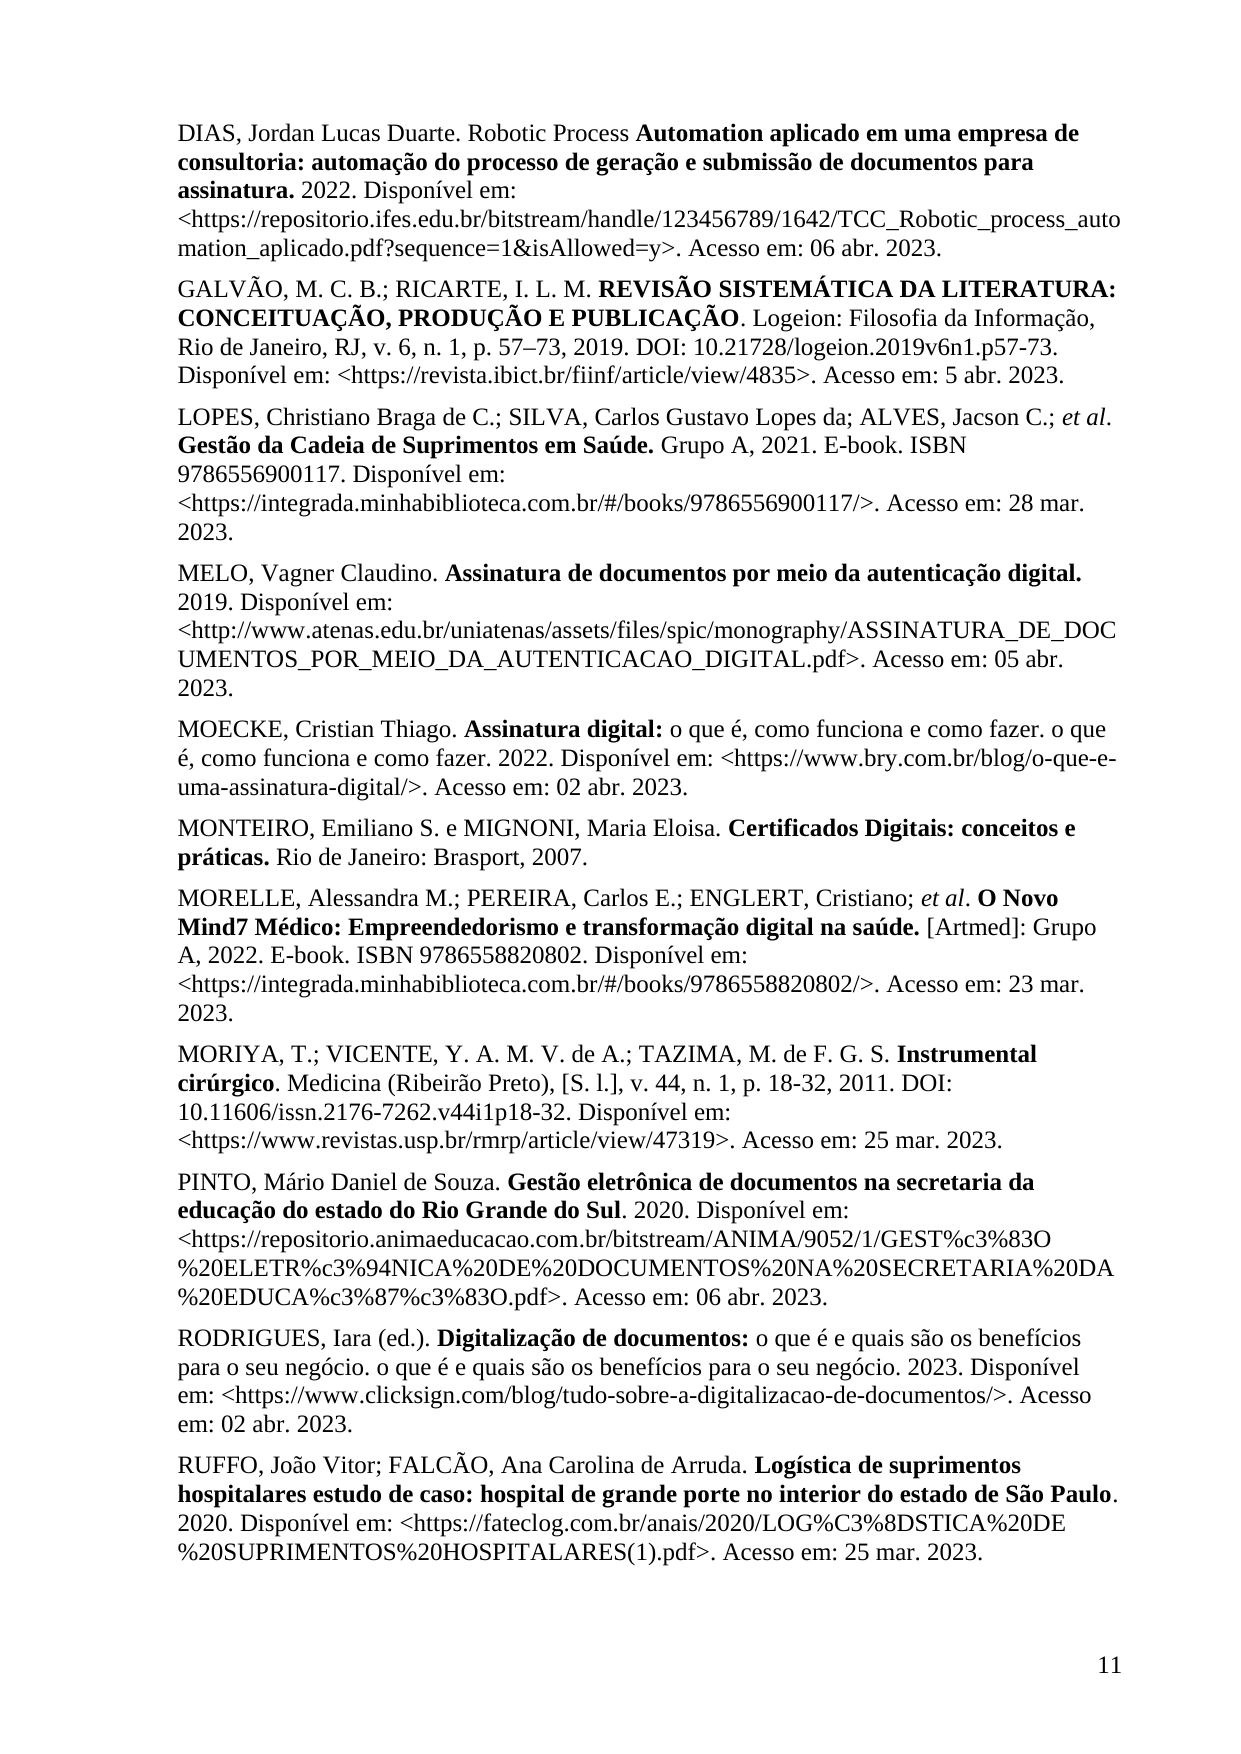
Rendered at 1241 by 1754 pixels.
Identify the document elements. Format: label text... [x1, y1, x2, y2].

text MORELLE, Alessandra M.; PEREIRA, Carlos E.; ENGLERT, Cristiano; et al. O Novo Mind7 Médico: Empreendedorismo e transformação digital na saúde. [Artmed]: Grupo A, 2022. E-book. ISBN 9786558820802. Disponível em: <https://integrada.minhabiblioteca.com.br/#/books/9786558820802/>. Acesso em: 23 mar. 2023. [233, 883, 1122, 1027]
text LOPES, Christiano Braga de C.; SILVA, Carlos Gustavo Lopes da; ALVES, Jacson C.; et al. Gestão da Cadeia de Suprimentos em Saúde. Grupo A, 2021. E-book. ISBN 9786556900117. Disponível em: <https://integrada.minhabiblioteca.com.br/#/books/9786556900117/>. Acesso em: 28 mar. 2023. [233, 402, 1122, 546]
text MELO, Vagner Claudino. Assinatura de documentos por meio da autenticação digital. 2019. Disponível em: <http://www.atenas.edu.br/uniatenas/assets/files/spic/monography/ASSINATURA_DE_DOCUMENTOS_POR_MEIO_DA_AUTENTICACAO_DIGITAL.pdf>. Acesso em: 05 abr. 2023. [233, 558, 1122, 702]
text PINTO, Mário Daniel de Souza. Gestão eletrônica de documentos na secretaria da educação do estado do Rio Grande do Sul. 2020. Disponível em: <https://repositorio.animaeducacao.com.br/bitstream/ANIMA/9052/1/GEST%c3%83O%20ELETR%c3%94NICA%20DE%20DOCUMENTOS%20NA%20SECRETARIA%20DA%20EDUCA%c3%87%c3%83O.pdf>. Acesso em: 06 abr. 2023. [828, 1167, 1122, 1311]
text MORIYA, T.; VICENTE, Y. A. M. V. de A.; TAZIMA, M. de F. G. S. Instrumental cirúrgico. Medicina (Ribeirão Preto), [S. l.], v. 44, n. 1, p. 18-32, 2011. DOI: 10.11606/issn.2176-7262.v44i1p18-32. Disponível em: <https://www.revistas.usp.br/rmrp/article/view/47319>. Acesso em: 25 mar. 2023. [731, 1039, 1122, 1154]
text MONTEIRO, Emiliano S. e MIGNONI, Maria Eloisa. Certificados Digitais: conceitos e práticas. Rio de Janeiro: Brasport, 2007. [588, 813, 1122, 871]
text MOECKE, Cristian Thiago. Assinatura digital: o que é, como funciona e como fazer. o que é, como funciona e como fazer. 2022. Disponível em: <https://www.bry.com.br/blog/o-que-e-uma-assinatura-digital/>. Acesso em: 02 abr. 2023. [688, 714, 1122, 801]
text DIAS, Jordan Lucas Duarte. Robotic Process Automation aplicado em uma empresa de consultoria: automação do processo de geração e submissão de documentos para assinatura. 2022. Disponível em: <https://repositorio.ifes.edu.br/bitstream/handle/123456789/1642/TCC_Robotic_process_automation_aplicado.pdf?sequence=1&isAllowed=y>. Acesso em: 06 abr. 2023. [517, 118, 1122, 262]
text RODRIGUES, Iara (ed.). Digitalização de documentos: o que é e quais são os benefícios para o seu negócio. o que é e quais são os benefícios para o seu negócio. 2023. Disponível em: <https://www.clicksign.com/blog/tudo-sobre-a-digitalizacao-de-documentos/>. Acesso em: 02 abr. 2023. [353, 1323, 1122, 1438]
